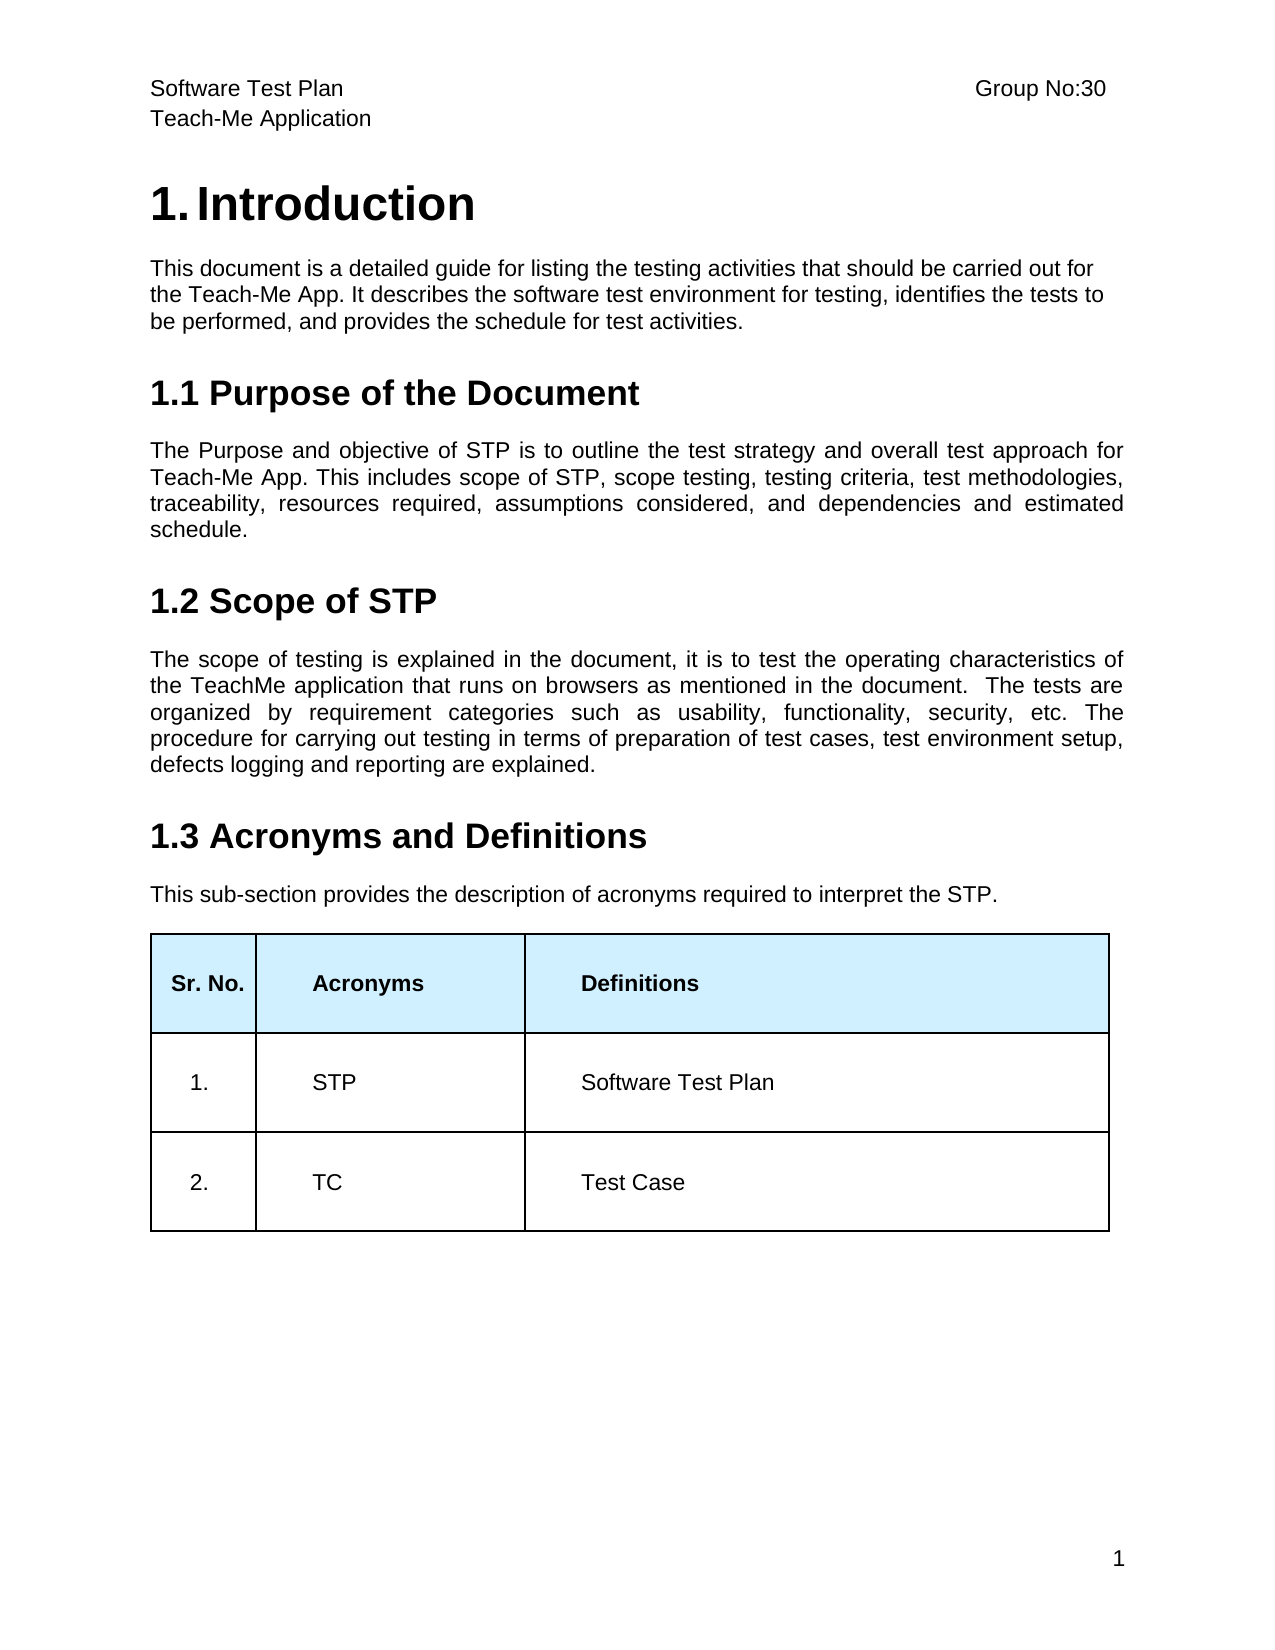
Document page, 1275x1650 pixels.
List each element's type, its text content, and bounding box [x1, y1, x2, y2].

table_cell Software Test Plan [526, 1034, 1108, 1131]
table_cell TC [257, 1133, 524, 1230]
table_header Sr. No. [152, 935, 255, 1032]
subtitle 1.3 Acronyms and Definitions [150, 815, 1125, 856]
text This sub-section provides the description of acronyms required to interpret the STP. [150, 881, 1125, 907]
table_cell 1. [152, 1034, 255, 1131]
table_cell Test Case [526, 1133, 1108, 1230]
text The Purpose and objective of STP is to outline the test strategy and overall test approach for Teach-Me App. This includes scope of STP, scope testing, testing criteria, test methodologies, traceability, resources required, assumptions considered, and dependencies and estimated schedule. [150, 437, 1125, 543]
subtitle 1.2 Scope of STP [150, 580, 1125, 621]
table_header Acronyms [257, 935, 524, 1032]
text 1. Introduction [150, 175, 1125, 230]
table_header Definitions [526, 935, 1108, 1032]
table_cell 2. [152, 1133, 255, 1230]
text The scope of testing is explained in the document, it is to test the operating characteristics of the TeachMe application that runs on browsers as mentioned in the document. The tests are organized by requirement categories such as usability, functionality, security, etc. The procedure for carrying out testing in terms of preparation of test cases, test environment setup, defects logging and reporting are explained. [150, 646, 1125, 778]
text This document is a detailed guide for listing the testing activities that should be carried out for the Teach-Me App. It describes the software test environment for testing, identifies the tests to be performed, and provides the schedule for test activities. [150, 255, 1125, 334]
subtitle 1.1 Purpose of the Document [150, 372, 1125, 412]
table_cell STP [257, 1034, 524, 1131]
